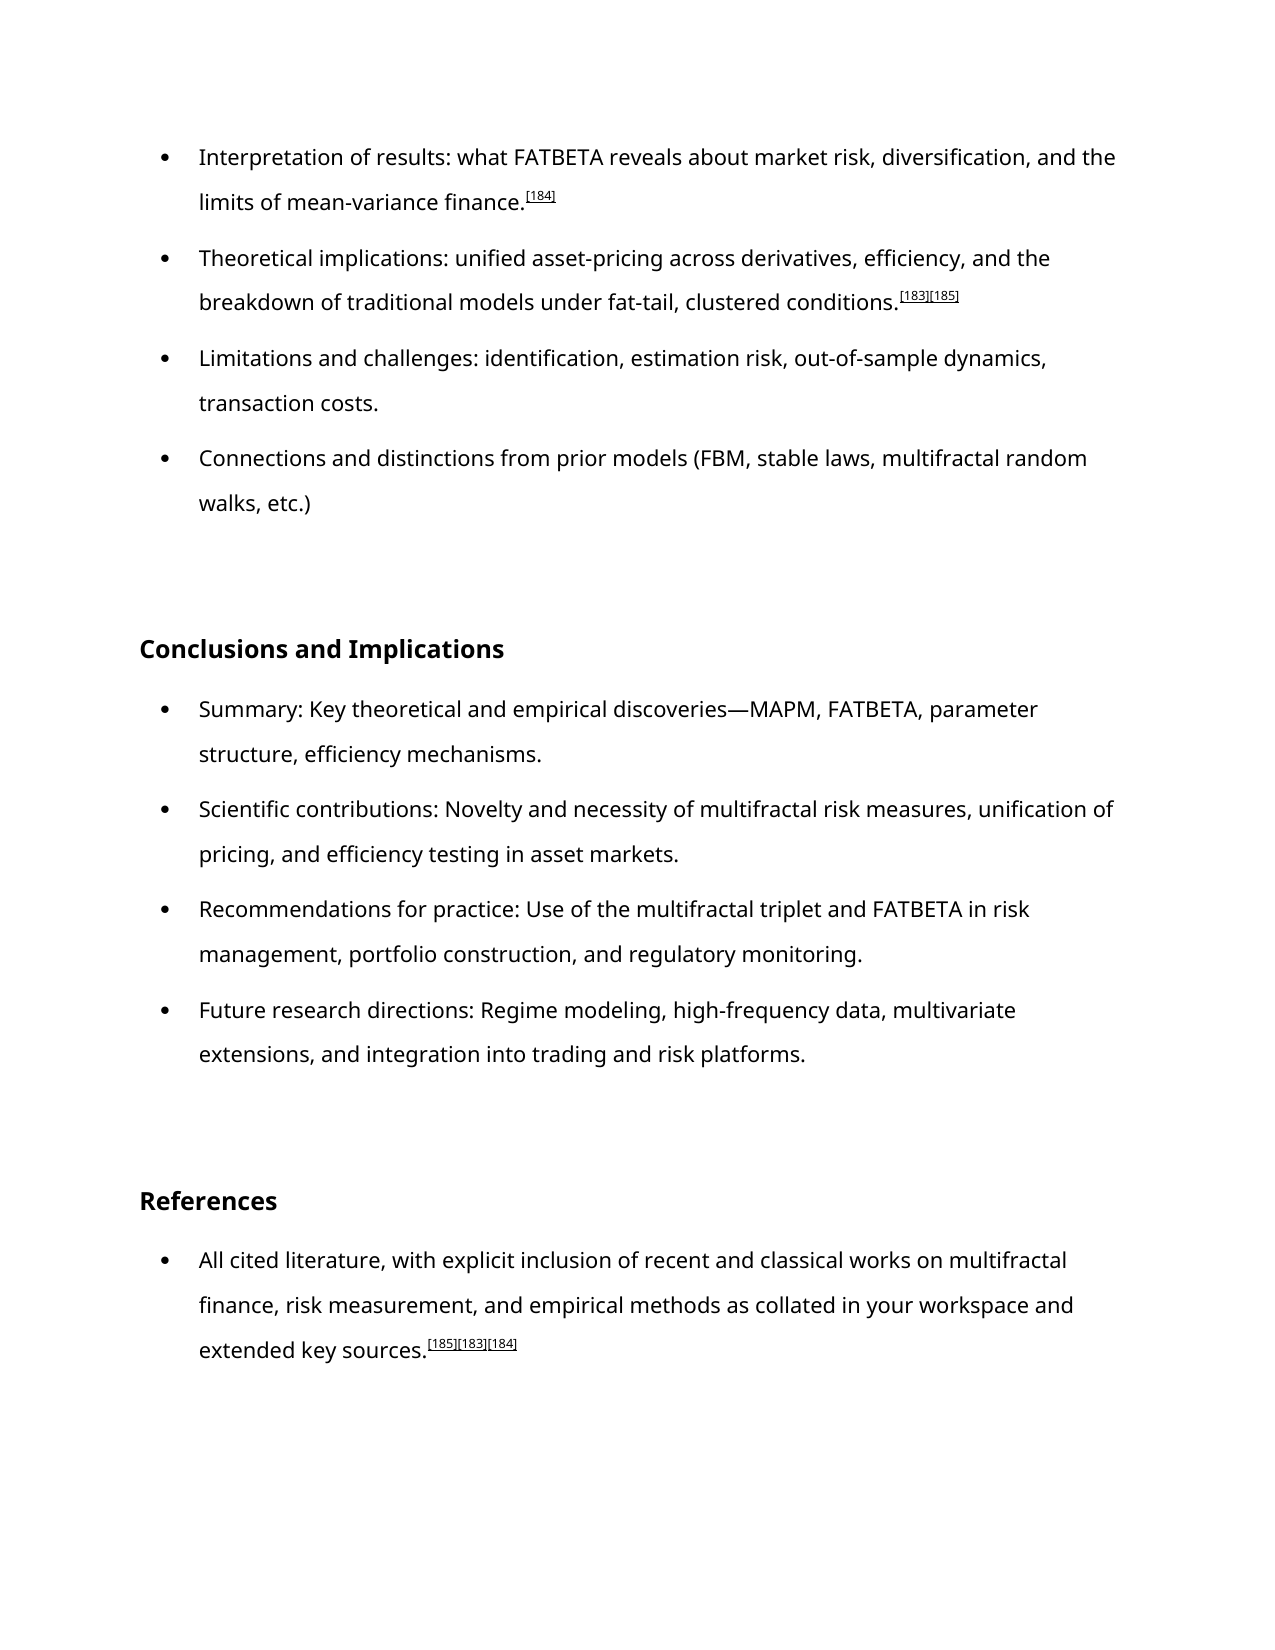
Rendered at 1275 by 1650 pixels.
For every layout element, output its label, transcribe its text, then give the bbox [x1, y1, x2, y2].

list Recommendations for practice: Use of the multifractal triplet and FATBETA in risk management, portfolio construction, and regulatory monitoring. [161, 894, 1133, 969]
text Conclusions and Implications [139, 632, 1133, 666]
list Future research directions: Regime modeling, high-frequency data, multivariate extensions, and integration into trading and risk platforms. [161, 995, 1133, 1069]
list Connections and distinctions from prior models (FBM, stable laws, multifractal random walks, etc.) [161, 443, 1133, 518]
list Summary: Key theoretical and empirical discoveries—MAPM, FATBETA, parameter structure, efficiency mechanisms. [161, 694, 1133, 768]
list Theoretical implications: unified asset-pricing across derivatives, efficiency, and the breakdown of traditional models under fat-tail, clustered conditions.[183][185] [161, 242, 1133, 317]
text References [139, 1183, 1133, 1218]
list Limitations and challenges: identification, estimation risk, out-of-sample dynamics, transaction costs. [161, 343, 1133, 417]
list Scientific contributions: Novelty and necessity of multifractal risk measures, unification of pricing, and efficiency testing in asset markets. [161, 794, 1133, 869]
list Interpretation of results: what FATBETA reveals about market risk, diversification, and the limits of mean-variance finance.[184] [161, 142, 1133, 217]
list All cited literature, with explicit inclusion of recent and classical works on multifractal finance, risk measurement, and empirical methods as collated in your workspace and extended key sources.[185][183][184] [161, 1246, 1133, 1365]
